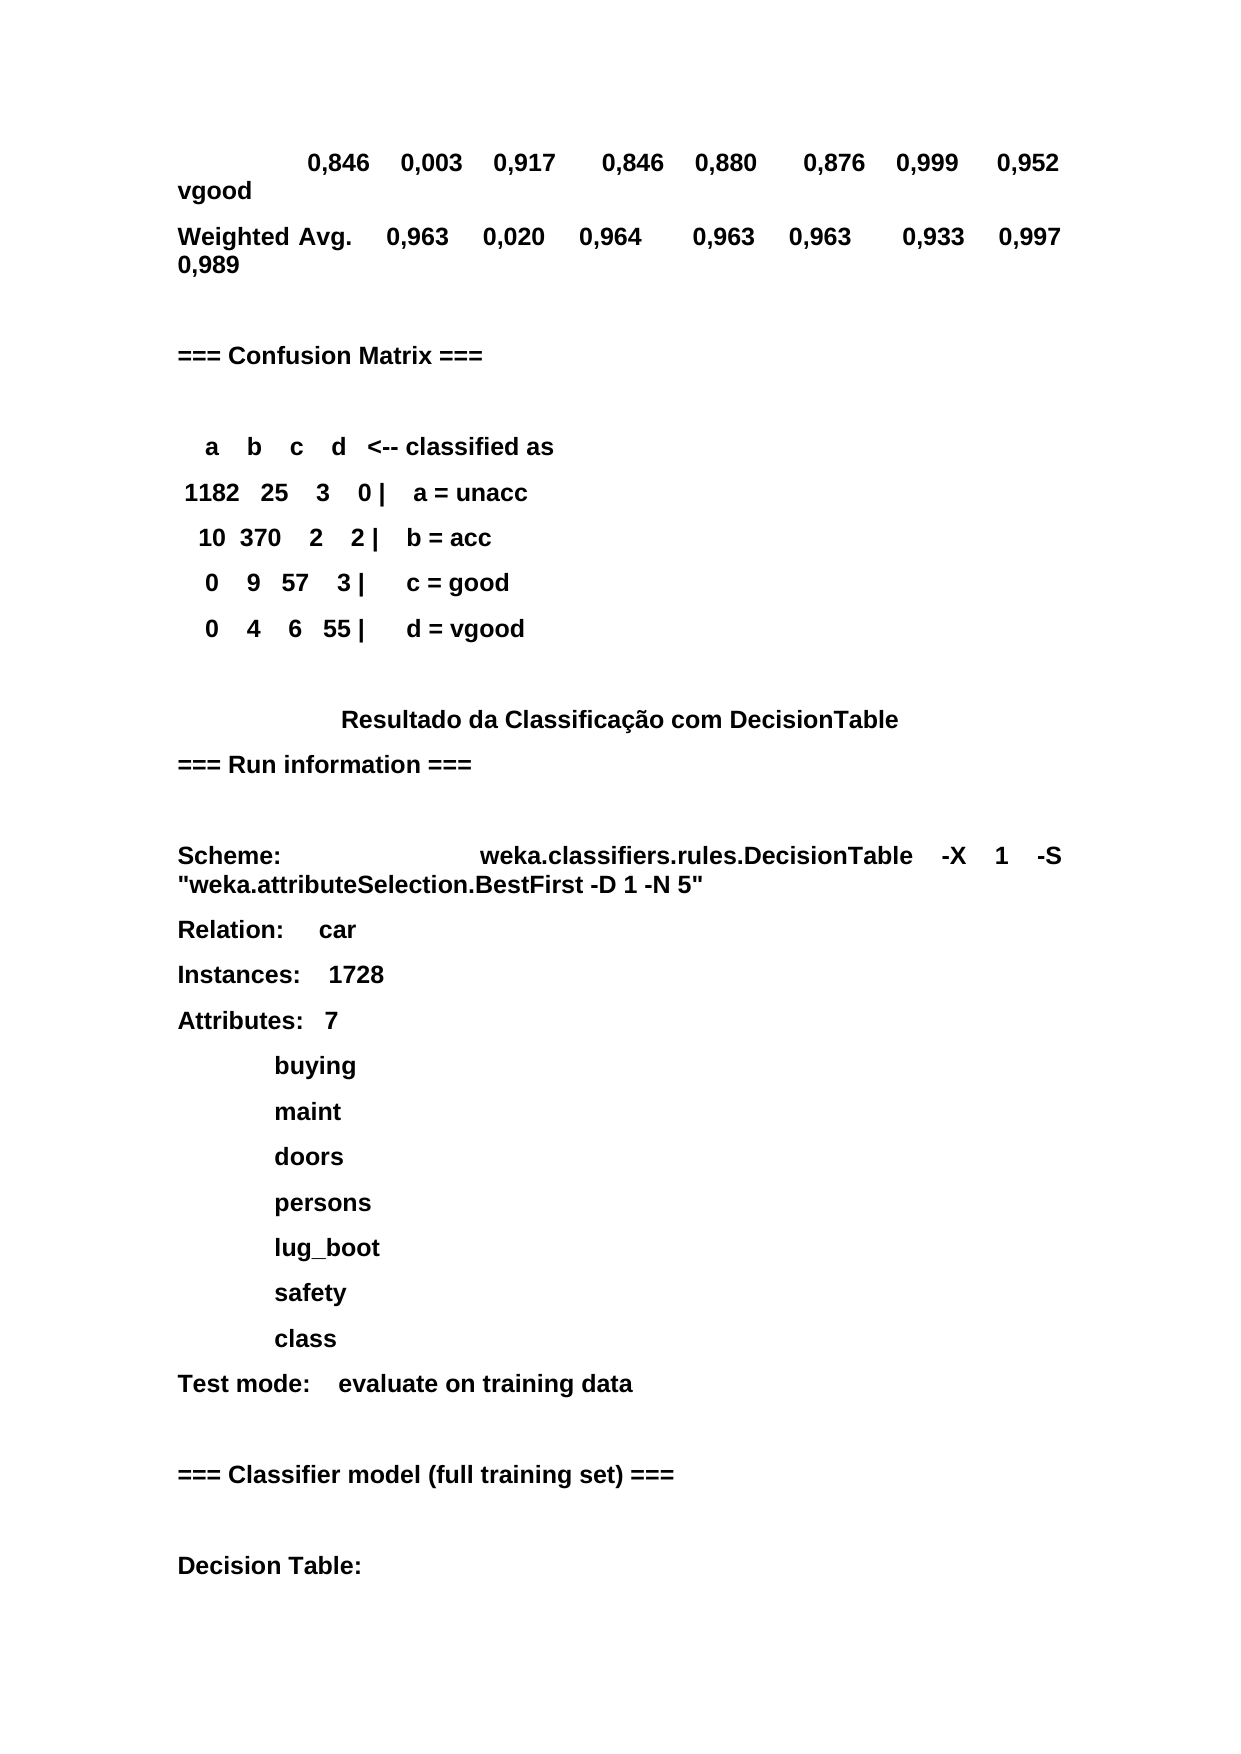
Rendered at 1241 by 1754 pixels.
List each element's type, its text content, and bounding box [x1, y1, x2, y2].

text Decision Table: [177, 1551, 1063, 1580]
text persons [177, 1188, 1063, 1216]
text 10 370 2 2 | b = acc [177, 523, 1063, 552]
text Resultado da Classificação com DecisionTable [177, 705, 1063, 733]
text safety [177, 1278, 1063, 1307]
text === Classifier model (full training set) === [177, 1460, 1063, 1489]
text Scheme: weka.classifiers.rules.DecisionTable -X 1 -S "weka.attributeSelection.BestFirst -D 1 -N 5" [177, 841, 1063, 898]
text buying [177, 1051, 1063, 1080]
text Weighted Avg. 0,963 0,020 0,964 0,963 0,963 0,933 0,997 0,989 [177, 222, 1063, 279]
text a b c d <-- classified as [177, 432, 1063, 461]
text === Run information === [177, 750, 1063, 779]
text class [177, 1324, 1063, 1353]
text 0 4 6 55 | d = vgood [177, 614, 1063, 643]
text Attributes: 7 [177, 1006, 1063, 1035]
text Test mode: evaluate on training data [177, 1369, 1063, 1398]
text 0,846 0,003 0,917 0,846 0,880 0,876 0,999 0,952 vgood [177, 148, 1063, 205]
text doors [177, 1142, 1063, 1171]
text 1182 25 3 0 | a = unacc [177, 478, 1063, 506]
text Relation: car [177, 915, 1063, 944]
text === Confusion Matrix === [177, 341, 1063, 370]
text lug_boot [177, 1233, 1063, 1262]
text maint [177, 1097, 1063, 1126]
text 0 9 57 3 | c = good [177, 568, 1063, 597]
text Instances: 1728 [177, 961, 1063, 989]
